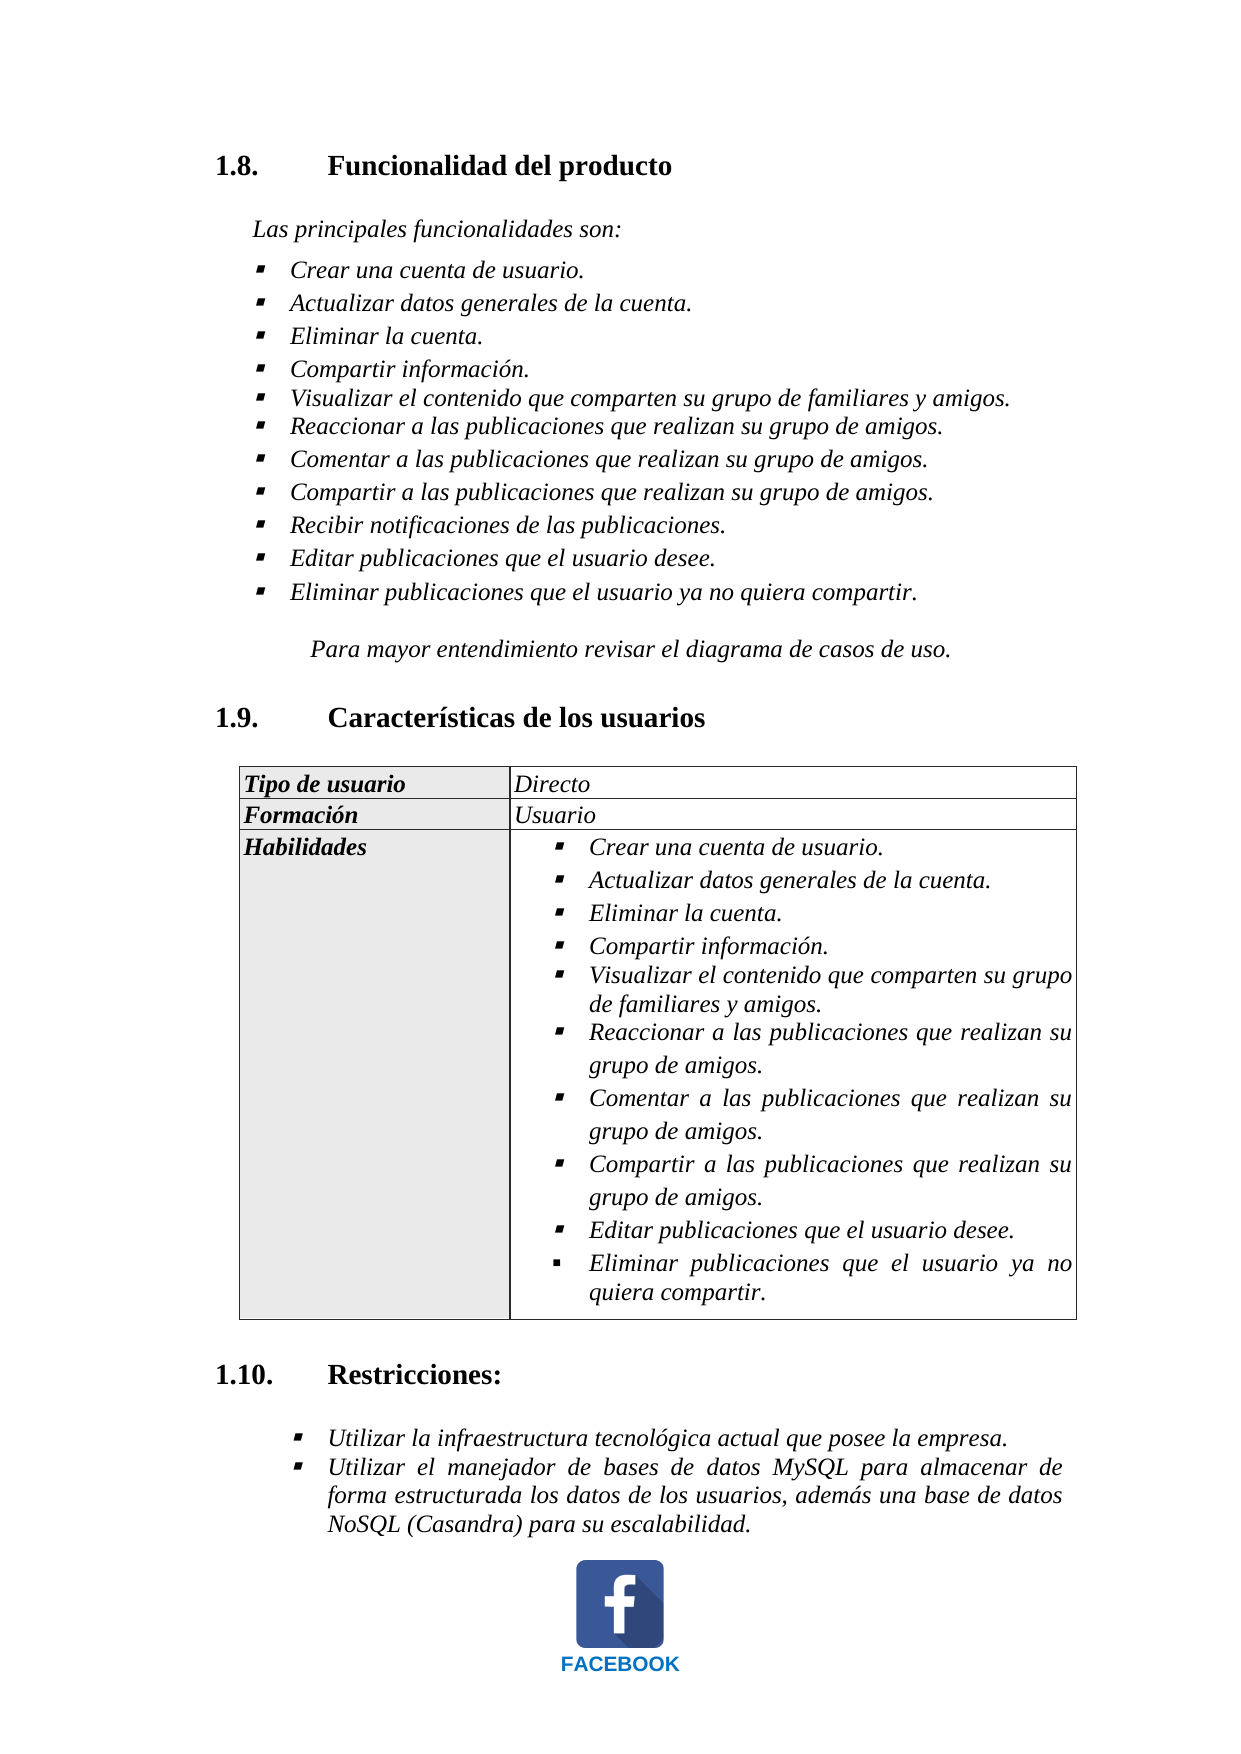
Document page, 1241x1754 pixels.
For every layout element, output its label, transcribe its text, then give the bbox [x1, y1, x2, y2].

list Compartir información. [252, 354, 1063, 383]
list Recibir notificaciones de las publicaciones. [252, 511, 1063, 539]
subtitle Restricciones: [215, 1357, 1063, 1391]
table_cell Habilidades [240, 830, 509, 1318]
table_cell Usuario [511, 799, 1076, 829]
list Compartir a las publicaciones que realizan su grupo de amigos. [252, 477, 1063, 506]
table_cell Formación [240, 799, 509, 829]
list Reaccionar a las publicaciones que realizan su grupo de amigos. [252, 411, 1063, 440]
table_cell Crear una cuenta de usuario. Actualizar datos generales de la cuenta. Eliminar la cuenta. Compartir información. Visualizar el contenido que comparten su grupo de familiares y amigos. Reaccionar a las publicaciones que realizan su grupo de amigos. Comentar a las publicaciones que realizan su grupo de amigos. Compartir a las publicaciones que realizan su grupo de amigos. Editar publicaciones que el usuario desee. Eliminar publicaciones que el usuario ya no quiera compartir. [511, 830, 1076, 1318]
text Para mayor entendimiento revisar el diagrama de casos de uso. [310, 634, 1063, 663]
subtitle Funcionalidad del producto [215, 148, 1063, 181]
list Eliminar la cuenta. [252, 321, 1063, 350]
list Utilizar el manejador de bases de datos MySQL para almacenar de forma estructurada los datos de los usuarios, además una base de datos NoSQL (Casandra) para su escalabilidad. [290, 1452, 1063, 1538]
list Comentar a las publicaciones que realizan su grupo de amigos. [252, 444, 1063, 473]
list Eliminar publicaciones que el usuario ya no quiera compartir. [252, 577, 1063, 605]
list Visualizar el contenido que comparten su grupo de familiares y amigos. [252, 383, 1063, 411]
list Actualizar datos generales de la cuenta. [252, 288, 1063, 317]
table_header Tipo de usuario [240, 767, 509, 798]
table_header Directo [511, 767, 1076, 798]
list Editar publicaciones que el usuario desee. [252, 543, 1063, 572]
list Crear una cuenta de usuario. [252, 255, 1063, 284]
subtitle Características de los usuarios [215, 700, 1063, 734]
picture [576, 1560, 664, 1648]
list Utilizar la infraestructura tecnológica actual que posee la empresa. [290, 1423, 1063, 1452]
text Las principales funcionalidades son: [252, 214, 1063, 242]
